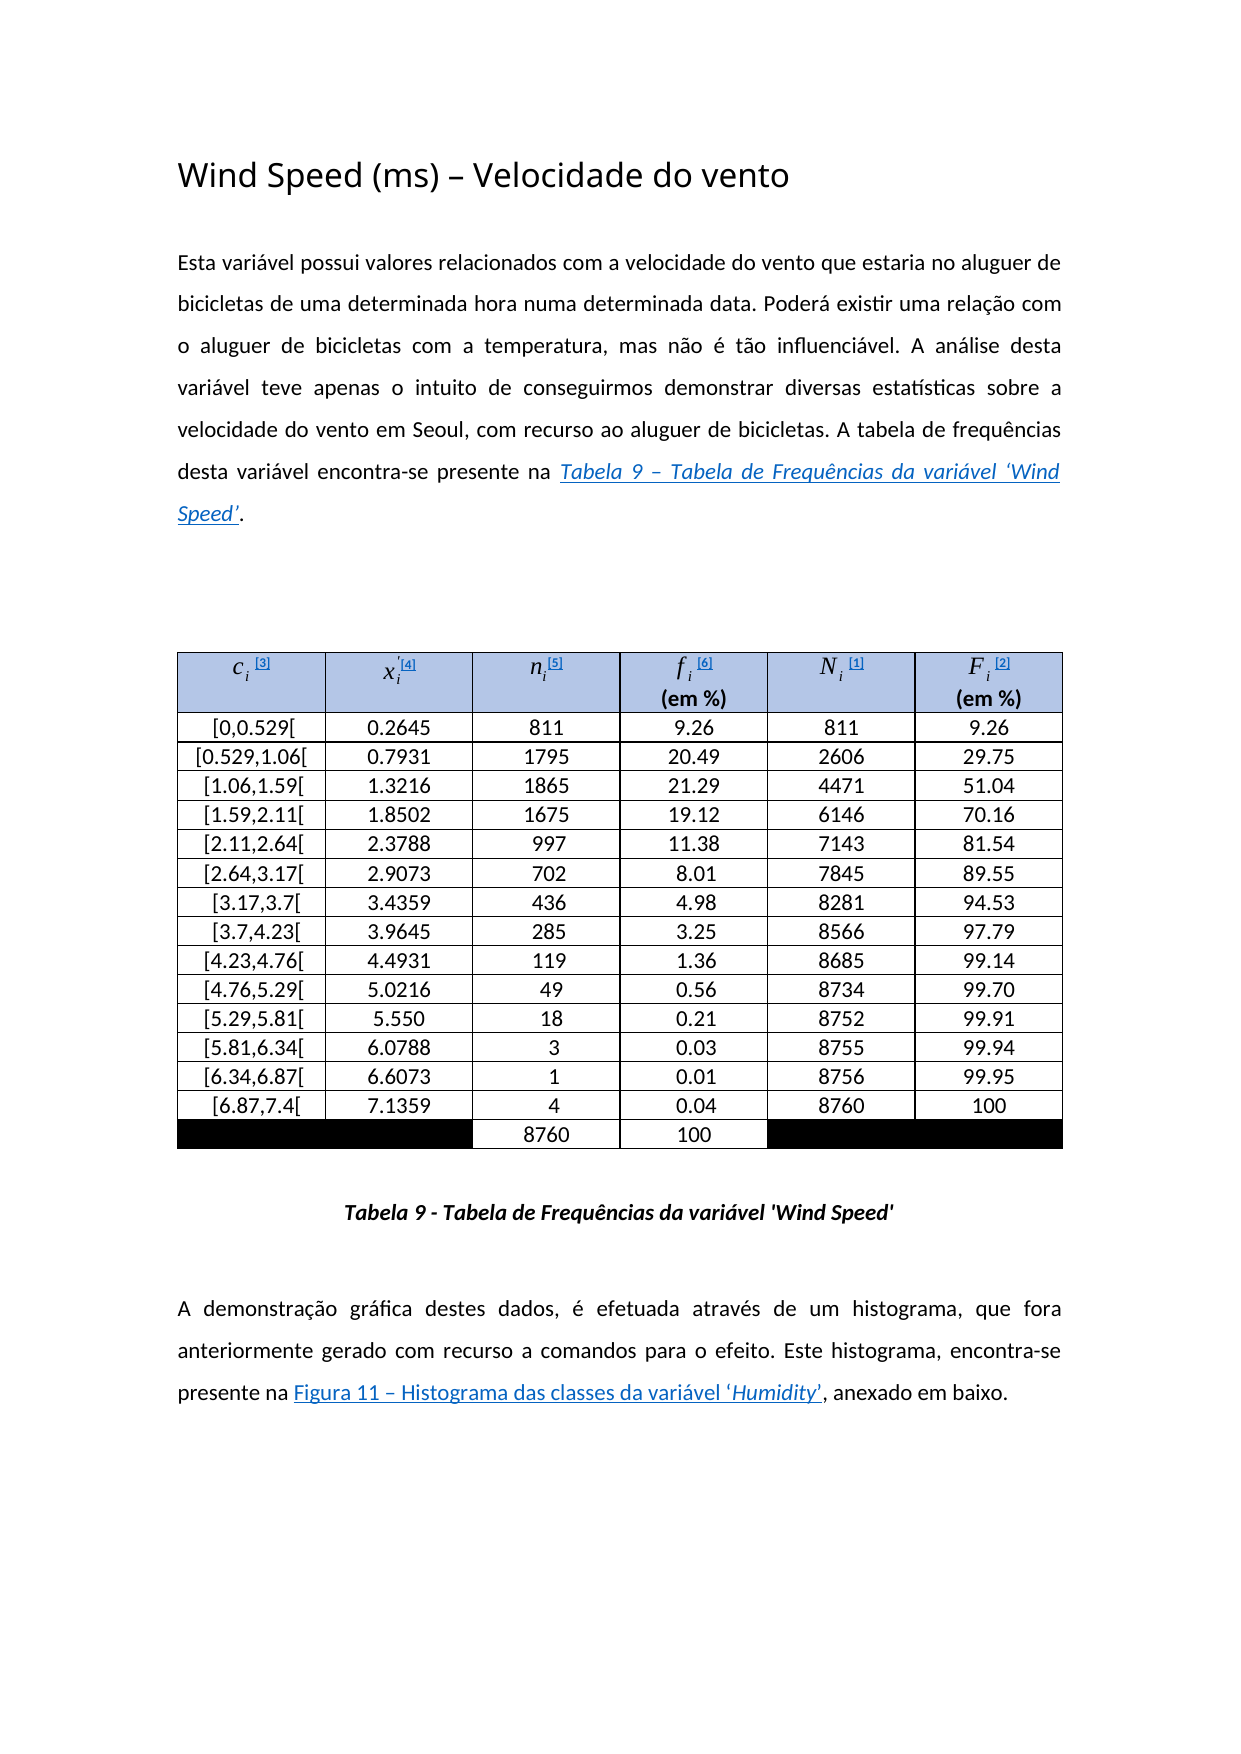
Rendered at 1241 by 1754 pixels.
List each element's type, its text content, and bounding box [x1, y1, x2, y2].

table_cell 6.0788 [326, 1033, 472, 1061]
table_cell [0.529,1.06[ [178, 743, 325, 770]
table_cell 8685 [768, 946, 914, 974]
table_cell 19.12 [621, 801, 767, 828]
table_cell 9.26 [916, 713, 1062, 741]
table_cell 1.8502 [326, 801, 472, 828]
table_cell [2.11,2.64[ [178, 830, 325, 858]
table_cell 8734 [768, 975, 914, 1003]
table_cell 7845 [768, 859, 914, 887]
table_cell 18 [473, 1004, 619, 1032]
table_cell 7143 [768, 830, 914, 858]
text A demonstração gráfica destes dados, é efetuada através de um histograma, que fora anteriormente gerado com recurso a comandos para o efeito. Este histograma, encontra-se presente na Figura 11 – Histograma das classes da variável ‘Humidity’, anexado em baixo. [177, 1294, 1063, 1406]
table_cell 811 [473, 713, 619, 741]
table_cell [1.06,1.59[ [178, 771, 325, 799]
table_cell 811 [768, 713, 914, 741]
table_cell 0.03 [621, 1033, 767, 1061]
table_cell 4 [473, 1091, 619, 1119]
table_cell [2.64,3.17[ [178, 859, 325, 887]
table_cell 70.16 [916, 801, 1062, 828]
table_cell 4471 [768, 771, 914, 799]
subtitle Wind Speed (ms) – Velocidade do vento [177, 152, 1063, 197]
table_cell 1675 [473, 801, 619, 828]
table_cell 8760 [768, 1091, 914, 1119]
table_cell 8755 [768, 1033, 914, 1061]
table_cell 20.49 [621, 743, 767, 770]
table_cell 8.01 [621, 859, 767, 887]
table_cell 8752 [768, 1004, 914, 1032]
table_cell 3.4359 [326, 888, 472, 916]
table_header [4] [326, 653, 472, 712]
table_cell 81.54 [916, 830, 1062, 858]
table_cell 8281 [768, 888, 914, 916]
table_cell [178, 1120, 325, 1148]
table_cell 29.75 [916, 743, 1062, 770]
table_header [1] [768, 653, 914, 712]
table_cell 7.1359 [326, 1091, 472, 1119]
table_cell 97.79 [916, 917, 1062, 945]
table_cell 6146 [768, 801, 914, 828]
table_cell 99.14 [916, 946, 1062, 974]
table_cell [3.17,3.7[ [178, 888, 325, 916]
table_cell 2.3788 [326, 830, 472, 858]
table_cell 1 [473, 1062, 619, 1090]
table_cell 8760 [473, 1120, 619, 1148]
table_cell [916, 1120, 1062, 1148]
table_cell 2.9073 [326, 859, 472, 887]
table_cell 0.21 [621, 1004, 767, 1032]
table_cell 3.25 [621, 917, 767, 945]
text Esta variável possui valores relacionados com a velocidade do vento que estaria no aluguer de bicicletas de uma determinada hora numa determinada data. Poderá existir uma relação com o aluguer de bicicletas com a temperatura, mas não é tão influenciável. A análise desta variável teve apenas o intuito de conseguirmos demonstrar diversas estatísticas sobre a velocidade do vento em Seoul, com recurso ao aluguer de bicicletas. A tabela de frequências desta variável encontra-se presente na Tabela 9 – Tabela de Frequências da variável ‘Wind Speed’. [177, 248, 1063, 527]
table_cell 1865 [473, 771, 619, 799]
table_cell 702 [473, 859, 619, 887]
text Tabela 9 - Tabela de Frequências da variável 'Wind Speed' [177, 1198, 1063, 1226]
table_cell 49 [473, 975, 619, 1003]
table_cell 1.36 [621, 946, 767, 974]
table_cell 0.56 [621, 975, 767, 1003]
table_cell 9.26 [621, 713, 767, 741]
table_cell 100 [621, 1120, 767, 1148]
table_cell [5.81,6.34[ [178, 1033, 325, 1061]
table_cell [4.23,4.76[ [178, 946, 325, 974]
table_cell [3.7,4.23[ [178, 917, 325, 945]
table_cell [1.59,2.11[ [178, 801, 325, 828]
table_cell 997 [473, 830, 619, 858]
table_cell 0.01 [621, 1062, 767, 1090]
table_cell 5.550 [326, 1004, 472, 1032]
table_cell 100 [916, 1091, 1062, 1119]
table_cell 21.29 [621, 771, 767, 799]
table_cell 3.9645 [326, 917, 472, 945]
table_cell 4.98 [621, 888, 767, 916]
table_cell 5.0216 [326, 975, 472, 1003]
table_cell 51.04 [916, 771, 1062, 799]
table_cell 285 [473, 917, 619, 945]
table_cell [6.34,6.87[ [178, 1062, 325, 1090]
table_cell 2606 [768, 743, 914, 770]
table_cell 0.7931 [326, 743, 472, 770]
table_cell 89.55 [916, 859, 1062, 887]
table_cell [6.87,7.4[ [178, 1091, 325, 1119]
table_cell 1795 [473, 743, 619, 770]
table_cell 99.95 [916, 1062, 1062, 1090]
table_header [5] [473, 653, 619, 712]
table_cell 0.2645 [326, 713, 472, 741]
table_cell 94.53 [916, 888, 1062, 916]
table_header [3] [178, 653, 325, 712]
table_cell [768, 1120, 914, 1148]
table_cell 11.38 [621, 830, 767, 858]
table_cell 99.94 [916, 1033, 1062, 1061]
table_cell 436 [473, 888, 619, 916]
table_cell 99.91 [916, 1004, 1062, 1032]
table_cell [326, 1120, 472, 1148]
table_cell 8566 [768, 917, 914, 945]
table_cell [0,0.529[ [178, 713, 325, 741]
table_cell 119 [473, 946, 619, 974]
table_header [6] (em %) [621, 653, 767, 712]
table_cell 8756 [768, 1062, 914, 1090]
table_cell 3 [473, 1033, 619, 1061]
table_cell 99.70 [916, 975, 1062, 1003]
table_cell 4.4931 [326, 946, 472, 974]
table_cell 0.04 [621, 1091, 767, 1119]
table_cell [5.29,5.81[ [178, 1004, 325, 1032]
table_cell 1.3216 [326, 771, 472, 799]
table_cell 6.6073 [326, 1062, 472, 1090]
table_cell [4.76,5.29[ [178, 975, 325, 1003]
table_header [2] (em %) [916, 653, 1062, 712]
